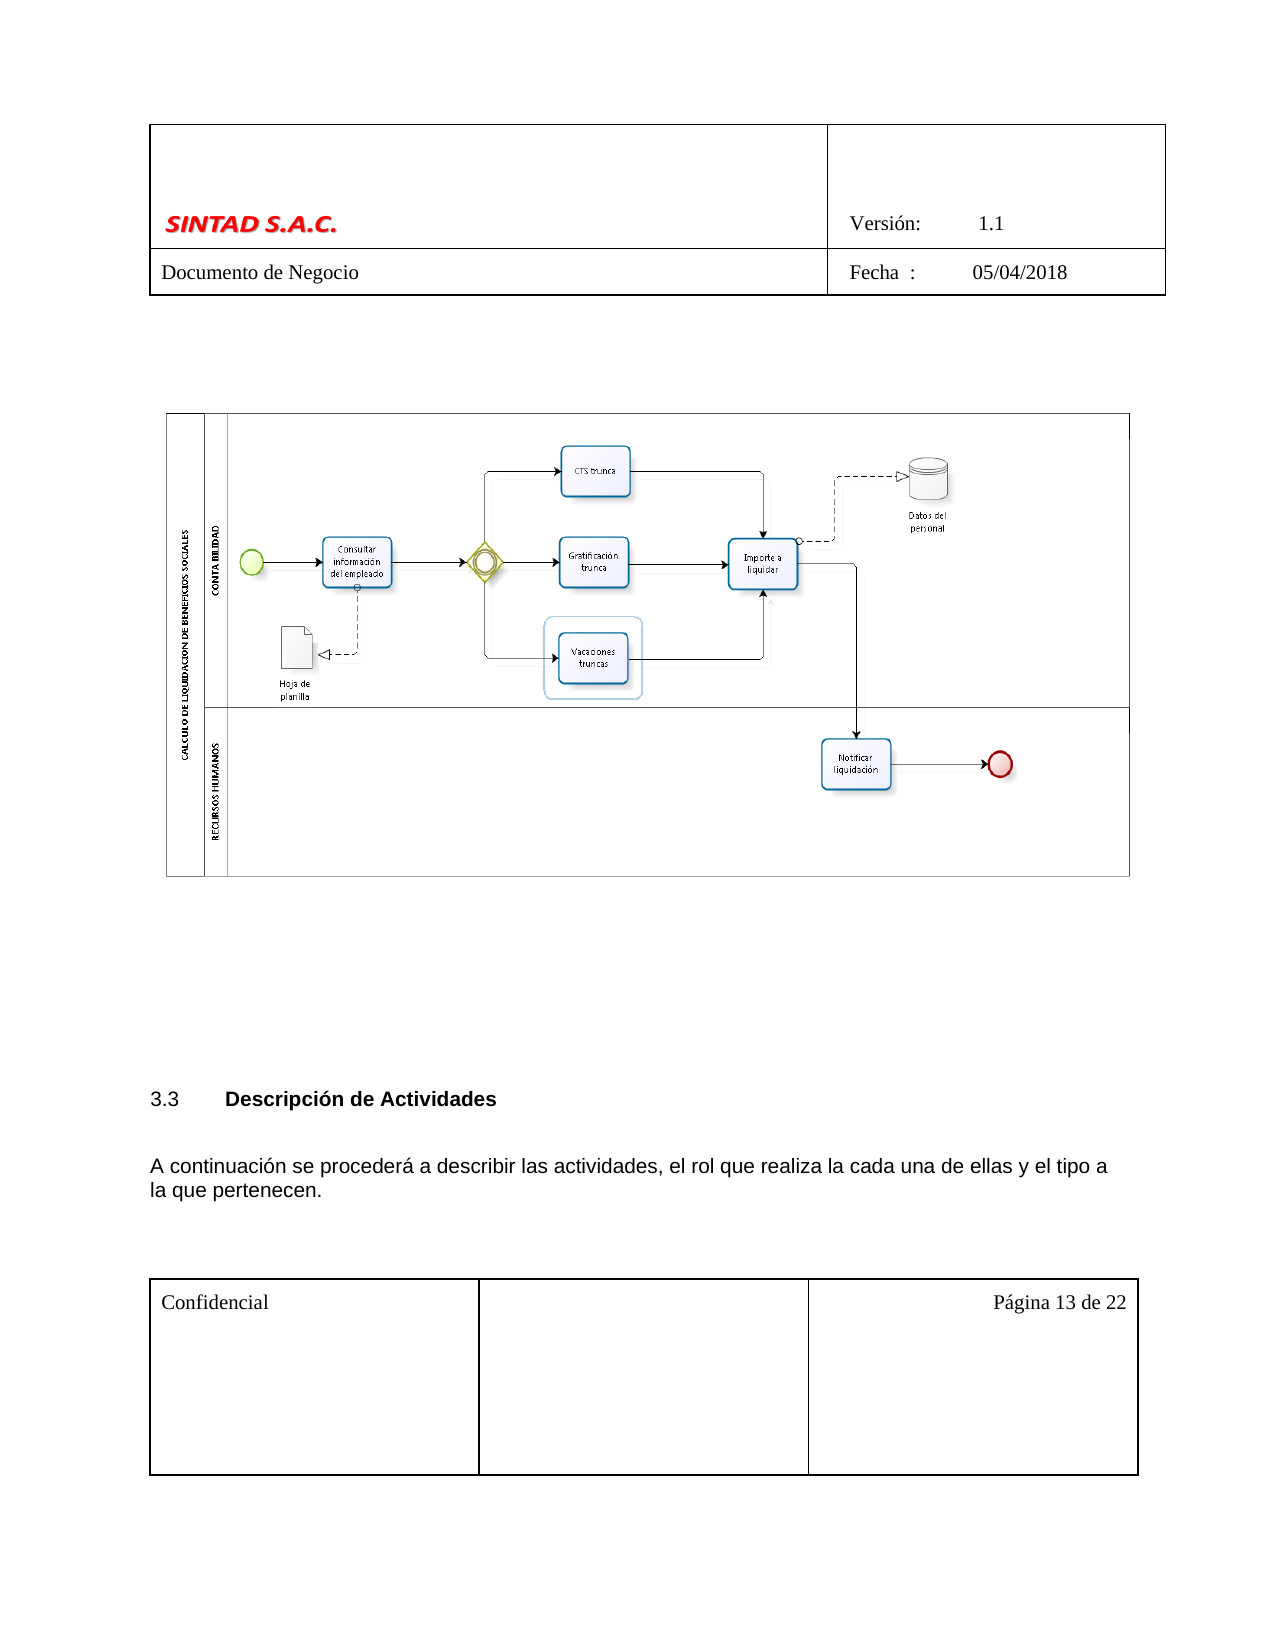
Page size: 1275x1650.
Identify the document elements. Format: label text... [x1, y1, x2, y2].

text A continuación se procederá a describir las actividades, el rol que realiza la cada una de ellas y el tipo a la que pertenecen. [150, 1154, 1125, 1202]
list Descripción de Actividades [150, 1087, 1125, 1111]
picture [161, 210, 341, 238]
picture [150, 394, 1166, 892]
